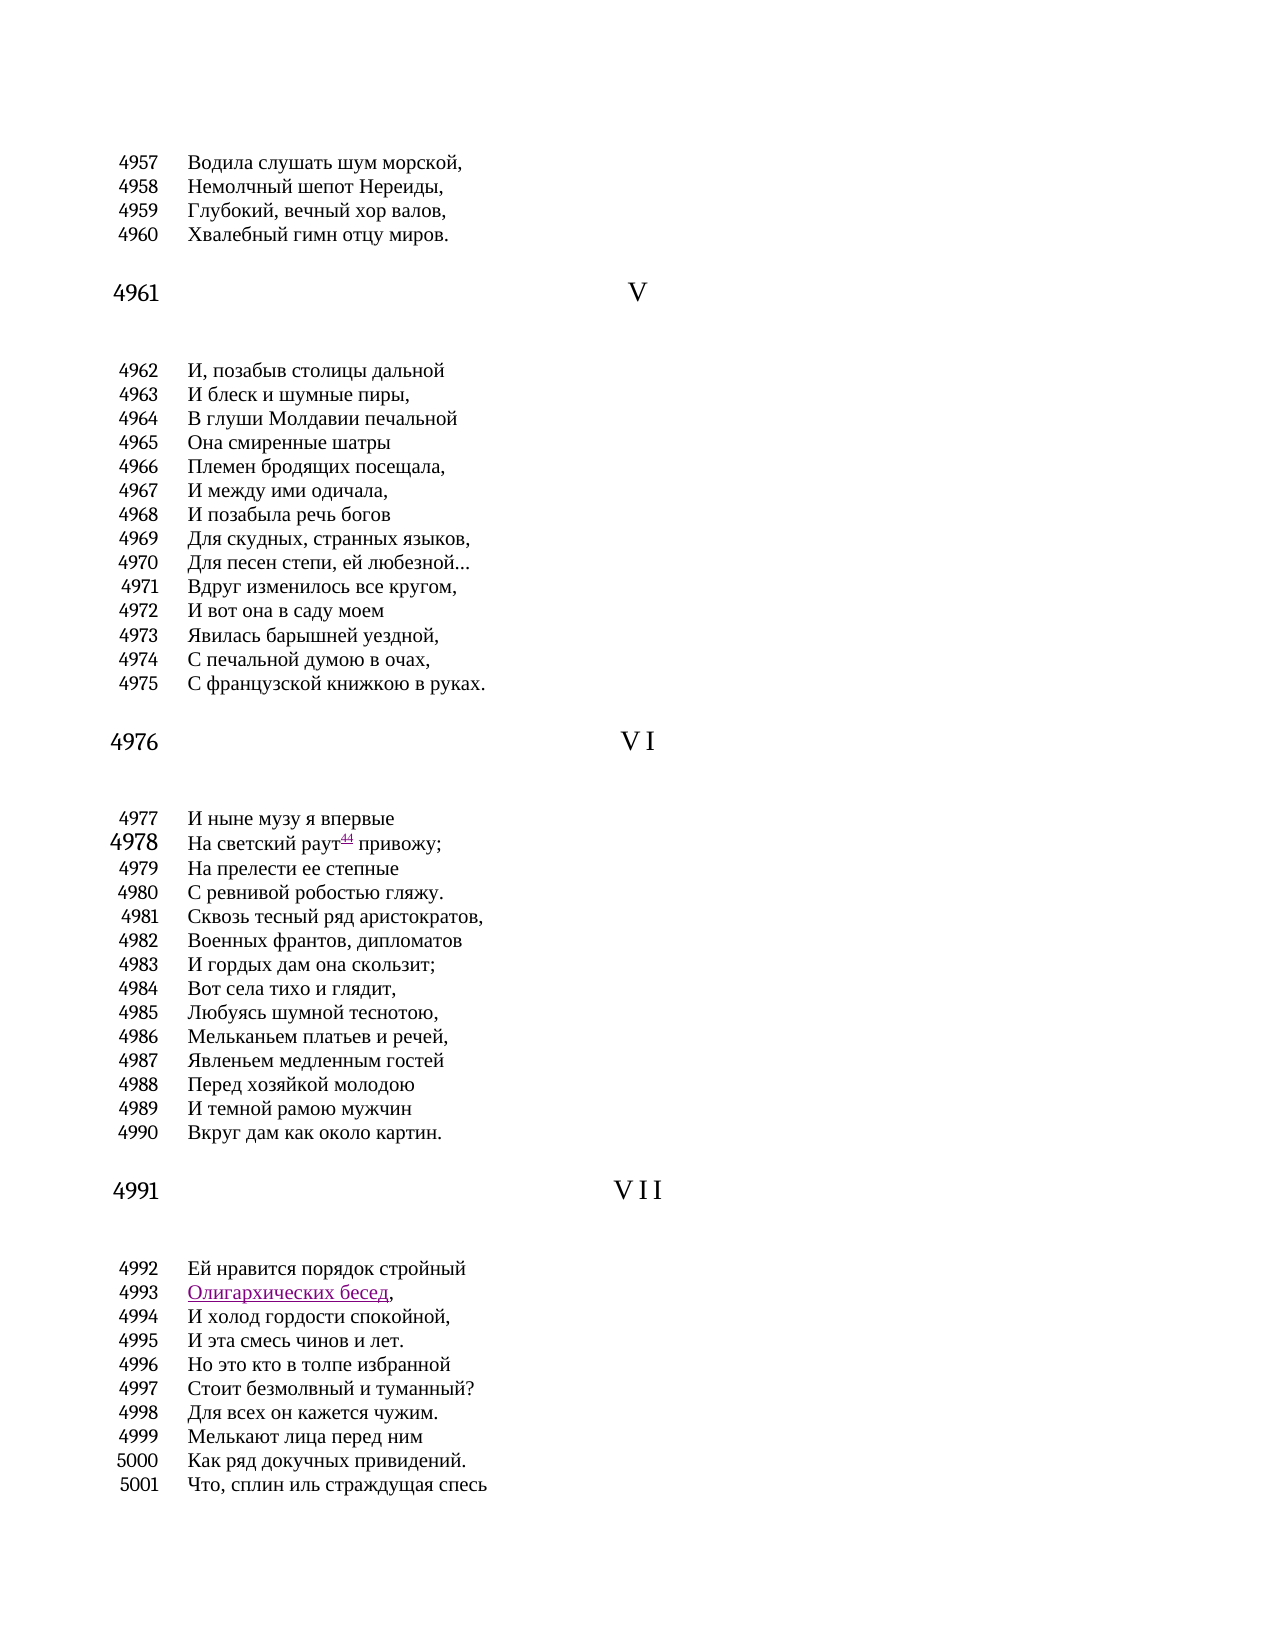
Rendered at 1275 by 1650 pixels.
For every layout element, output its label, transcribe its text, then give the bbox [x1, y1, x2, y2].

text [187, 150, 1087, 246]
text И, позабыв столицы дальной И блеск и шумные пиры, В глуши Молдавии печальной Она смиренные шатры Племен бродящих посещала, И между ими одичала, И позабыла речь богов Для скудных, странных языков, Для песен степи, ей любезной... Вдруг изменилось все кругом, И вот она в саду моем Явилась барышней уездной, С печальной думою в очах, С французской книжкою в руках. [187, 358, 1087, 695]
text И ныне музу я впервые На светский раут44 привожу; На прелести ее степные С ревнивой робостью гляжу. Сквозь тесный ряд аристократов, Военных франтов, дипломатов И гордых дам она скользит; Вот села тихо и глядит, Любуясь шумной теснотою, Мельканьем платьев и речей, Явленьем медленным гостей Перед хозяйкой молодою И темной рамою мужчин Вкруг дам как около картин. [187, 806, 1087, 1144]
text VII [187, 1173, 1087, 1206]
text V [187, 275, 1087, 308]
text VI [187, 724, 1087, 756]
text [187, 1256, 1087, 1496]
